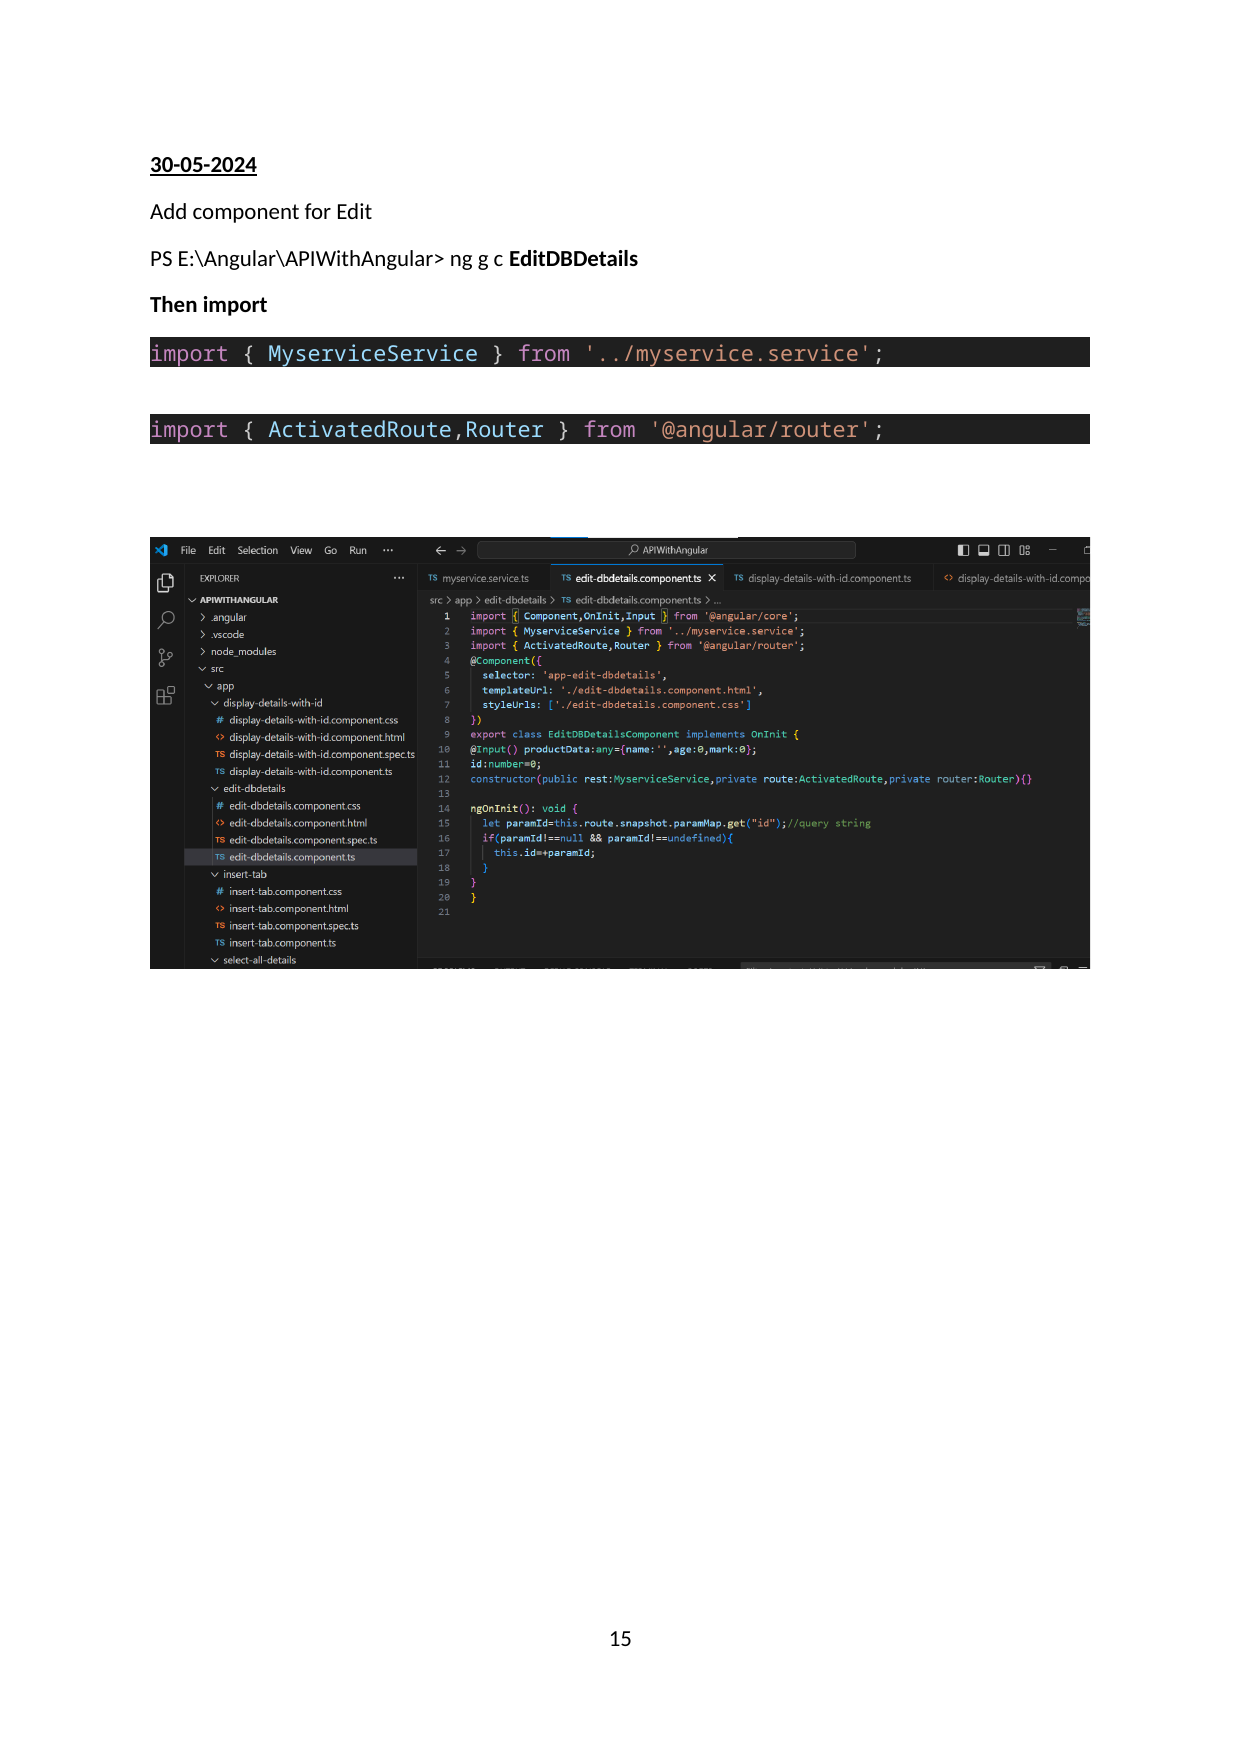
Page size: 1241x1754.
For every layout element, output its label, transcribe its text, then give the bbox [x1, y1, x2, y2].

picture [150, 537, 1091, 969]
text Then import [150, 291, 1090, 319]
text import { MyserviceService } from '../myservice.service'; [150, 337, 1090, 367]
text import { ActivatedRoute,Router } from '@angular/router'; [150, 414, 1090, 444]
text Add component for Edit [150, 197, 1090, 225]
text PS E:\Angular\APIWithAngular> ng g c EditDBDetails [150, 244, 1090, 272]
text 30-05-2024 [150, 150, 1090, 178]
